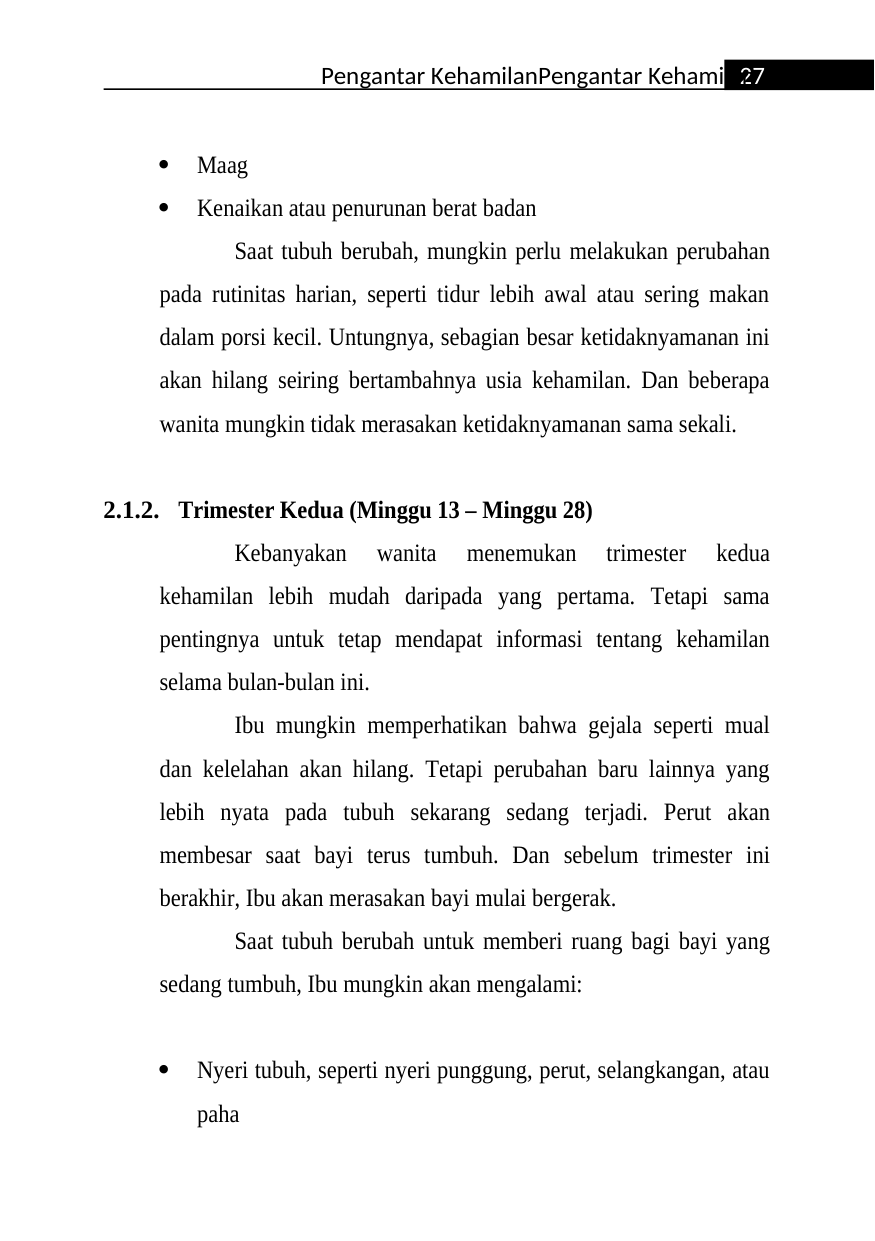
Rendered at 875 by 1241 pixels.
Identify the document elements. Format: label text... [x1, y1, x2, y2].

list Trimester Kedua (Minggu 13 – Minggu 28) [103, 495, 771, 524]
list Nyeri tubuh, seperti nyeri punggung, perut, selangkangan, atau paha [159, 1056, 771, 1127]
list Ibu mungkin memperhatikan bahwa gejala seperti mual dan kelelahan akan hilang. Tetapi perubahan baru lainnya yang lebih nyata pada tubuh sekarang sedang terjadi. Perut akan membesar saat bayi terus tumbuh. Dan sebelum trimester ini berakhir, Ibu akan merasakan bayi mulai bergerak. [159, 711, 771, 912]
list Saat tubuh berubah, mungkin perlu melakukan perubahan pada rutinitas harian, seperti tidur lebih awal atau sering makan dalam porsi kecil. Untungnya, sebagian besar ketidaknyamanan ini akan hilang seiring bertambahnya usia kehamilan. Dan beberapa wanita mungkin tidak merasakan ketidaknyamanan sama sekali. [159, 236, 771, 437]
list Maag [159, 150, 771, 179]
list Kenaikan atau penurunan berat badan [159, 193, 771, 222]
list Kebanyakan wanita menemukan trimester kedua kehamilan lebih mudah daripada yang pertama. Tetapi sama pentingnya untuk tetap mendapat informasi tentang kehamilan selama bulan-bulan ini. [159, 538, 771, 696]
list Saat tubuh berubah untuk memberi ruang bagi bayi yang sedang tumbuh, Ibu mungkin akan mengalami: [159, 926, 771, 998]
